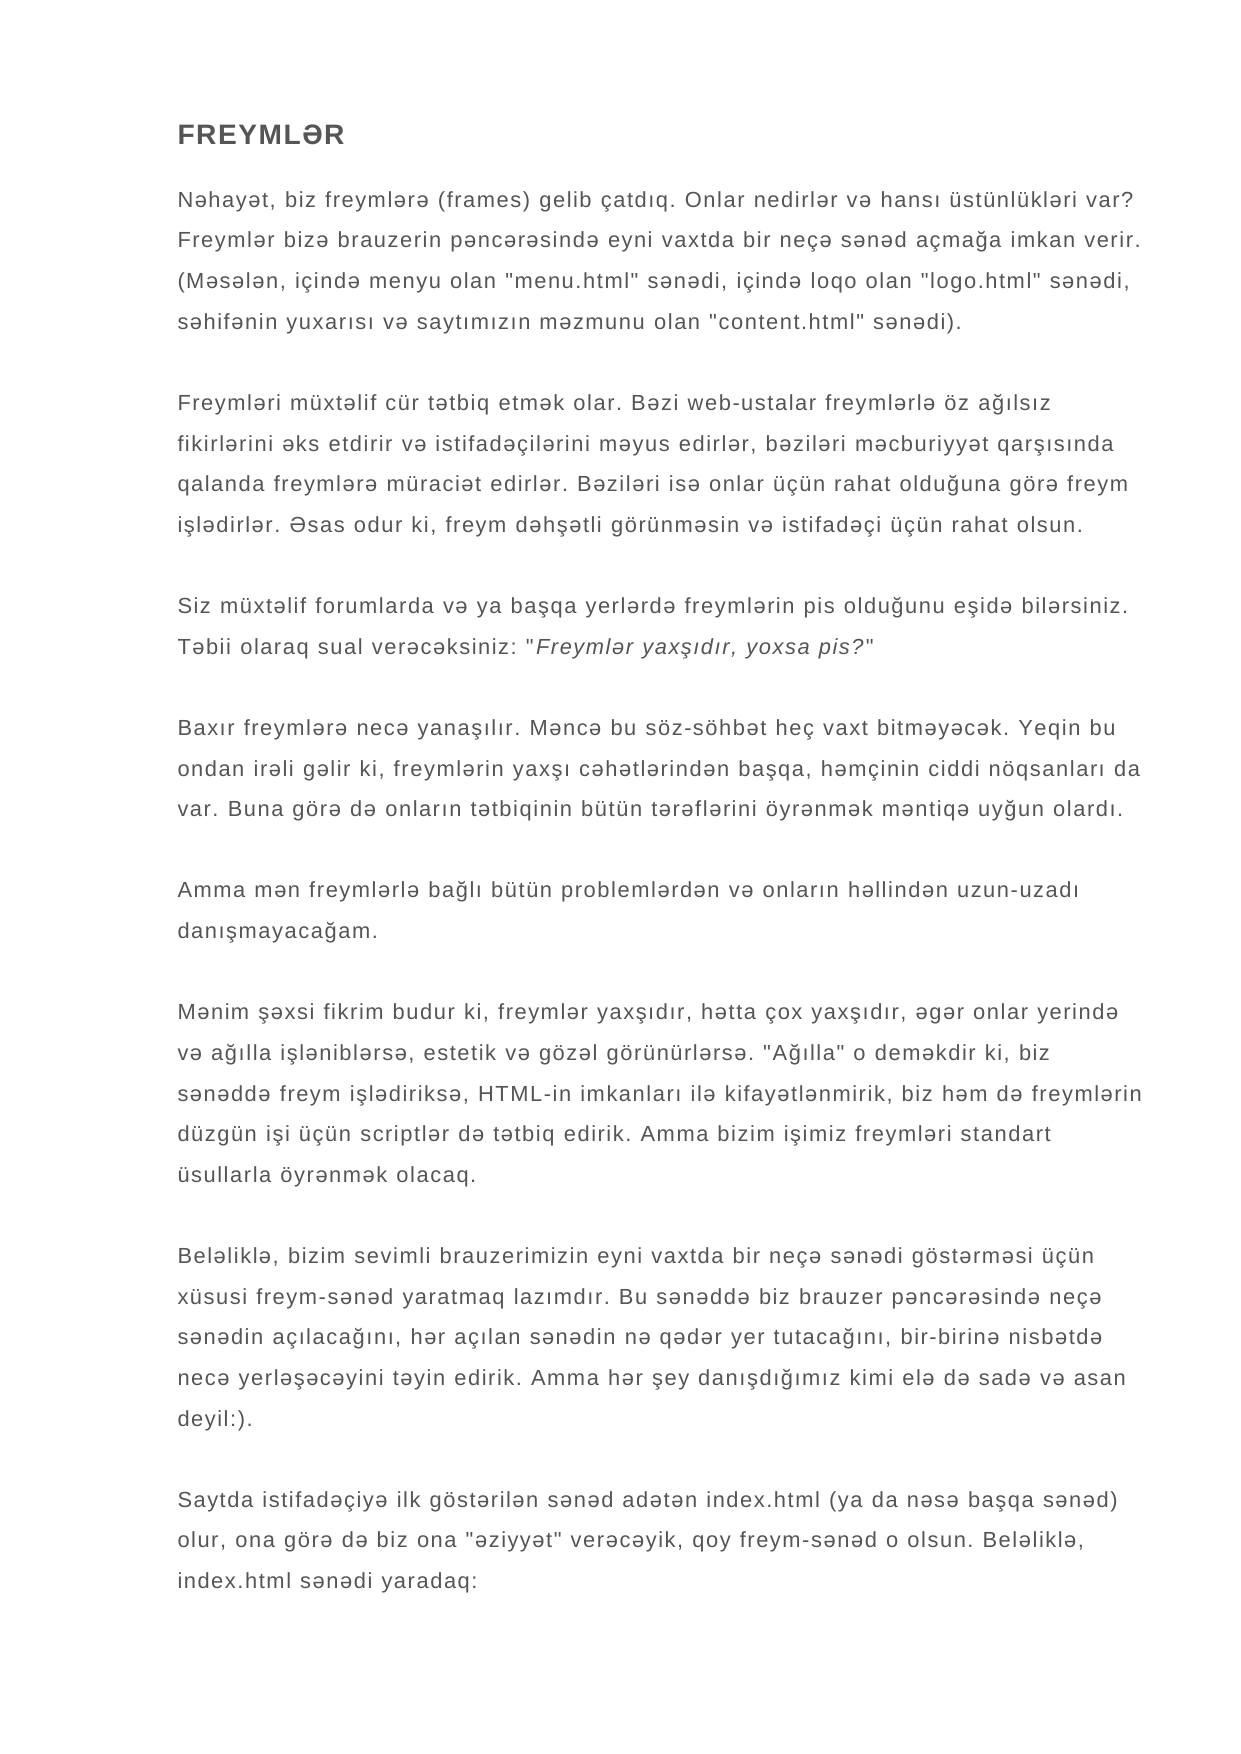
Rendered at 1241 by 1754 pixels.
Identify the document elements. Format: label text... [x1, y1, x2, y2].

text Nəhayət, biz freymlərə (frames) gelib çatdıq. Onlar nedirlər və hansı üstünlükləri var? Freymlər bizə brauzerin pəncərəsində eyni vaxtda bir neçə sənəd açmağa imkan verir. (Məsələn, içində menyu olan "menu.html" sənədi, içində loqo olan "logo.html" sənədi, səhifənin yuxarısı və saytımızın məzmunu olan "content.html" sənədi). Freymləri müxtəlif cür tətbiq etmək olar. Bəzi web-ustalar freymlərlə öz ağılsız fikirlərini əks etdirir və istifadəçilərini məyus edirlər, bəziləri məcburiyyət qarşısında qalanda freymlərə müraciət edirlər. Bəziləri isə onlar üçün rahat olduğuna görə freym işlədirlər. Əsas odur ki, freym dəhşətli görünməsin və istifadəçi üçün rahat olsun. Siz müxtəlif forumlarda və ya başqa yerlərdə freymlərin pis olduğunu eşidə bilərsiniz. Təbii olaraq sual verəcəksiniz: "Freymlər yaxşıdır, yoxsa pis?" Baxır freymlərə necə yanaşılır. Məncə bu söz-söhbət heç vaxt bitməyəcək. Yeqin bu ondan irəli gəlir ki, freymlərin yaxşı cəhətlərindən başqa, həmçinin ciddi nöqsanları da var. Buna görə də onların tətbiqinin bütün tərəflərini öyrənmək məntiqə uyğun olardı. Amma mən freymlərlə bağlı bütün problemlərdən və onların həllindən uzun-uzadı danışmayacağam. Mənim şəxsi fikrim budur ki, freymlər yaxşıdır, hətta çox yaxşıdır, əgər onlar yerində və ağılla işləniblərsə, estetik və gözəl görünürlərsə. "Ağılla" o deməkdir ki, biz sənəddə freym işlədiriksə, HTML-in imkanları ilə kifayətlənmirik, biz həm də freymlərin düzgün işi üçün scriptlər də tətbiq edirik. Amma bizim işimiz freymləri standart üsullarla öyrənmək olacaq. Beləliklə, bizim sevimli brauzerimizin eyni vaxtda bir neçə sənədi göstərməsi üçün xüsusi freym-sənəd yaratmaq lazımdır. Bu sənəddə biz brauzer pəncərəsində neçə sənədin açılacağını, hər açılan sənədin nə qədər yer tutacağını, bir-birinə nisbətdə necə yerləşəcəyini təyin edirik. Amma hər şey danışdığımız kimi elə də sadə və asan deyil:). Saytda istifadəçiyə ilk göstərilən sənəd adətən index.html (ya da nəsə başqa sənəd) olur, ona görə də biz ona "əziyyət" verəcəyik, qoy freym-sənəd o olsun. Beləliklə, index.html sənədi yaradaq: [177, 171, 1152, 1593]
text FREYMLƏR [177, 118, 1152, 151]
